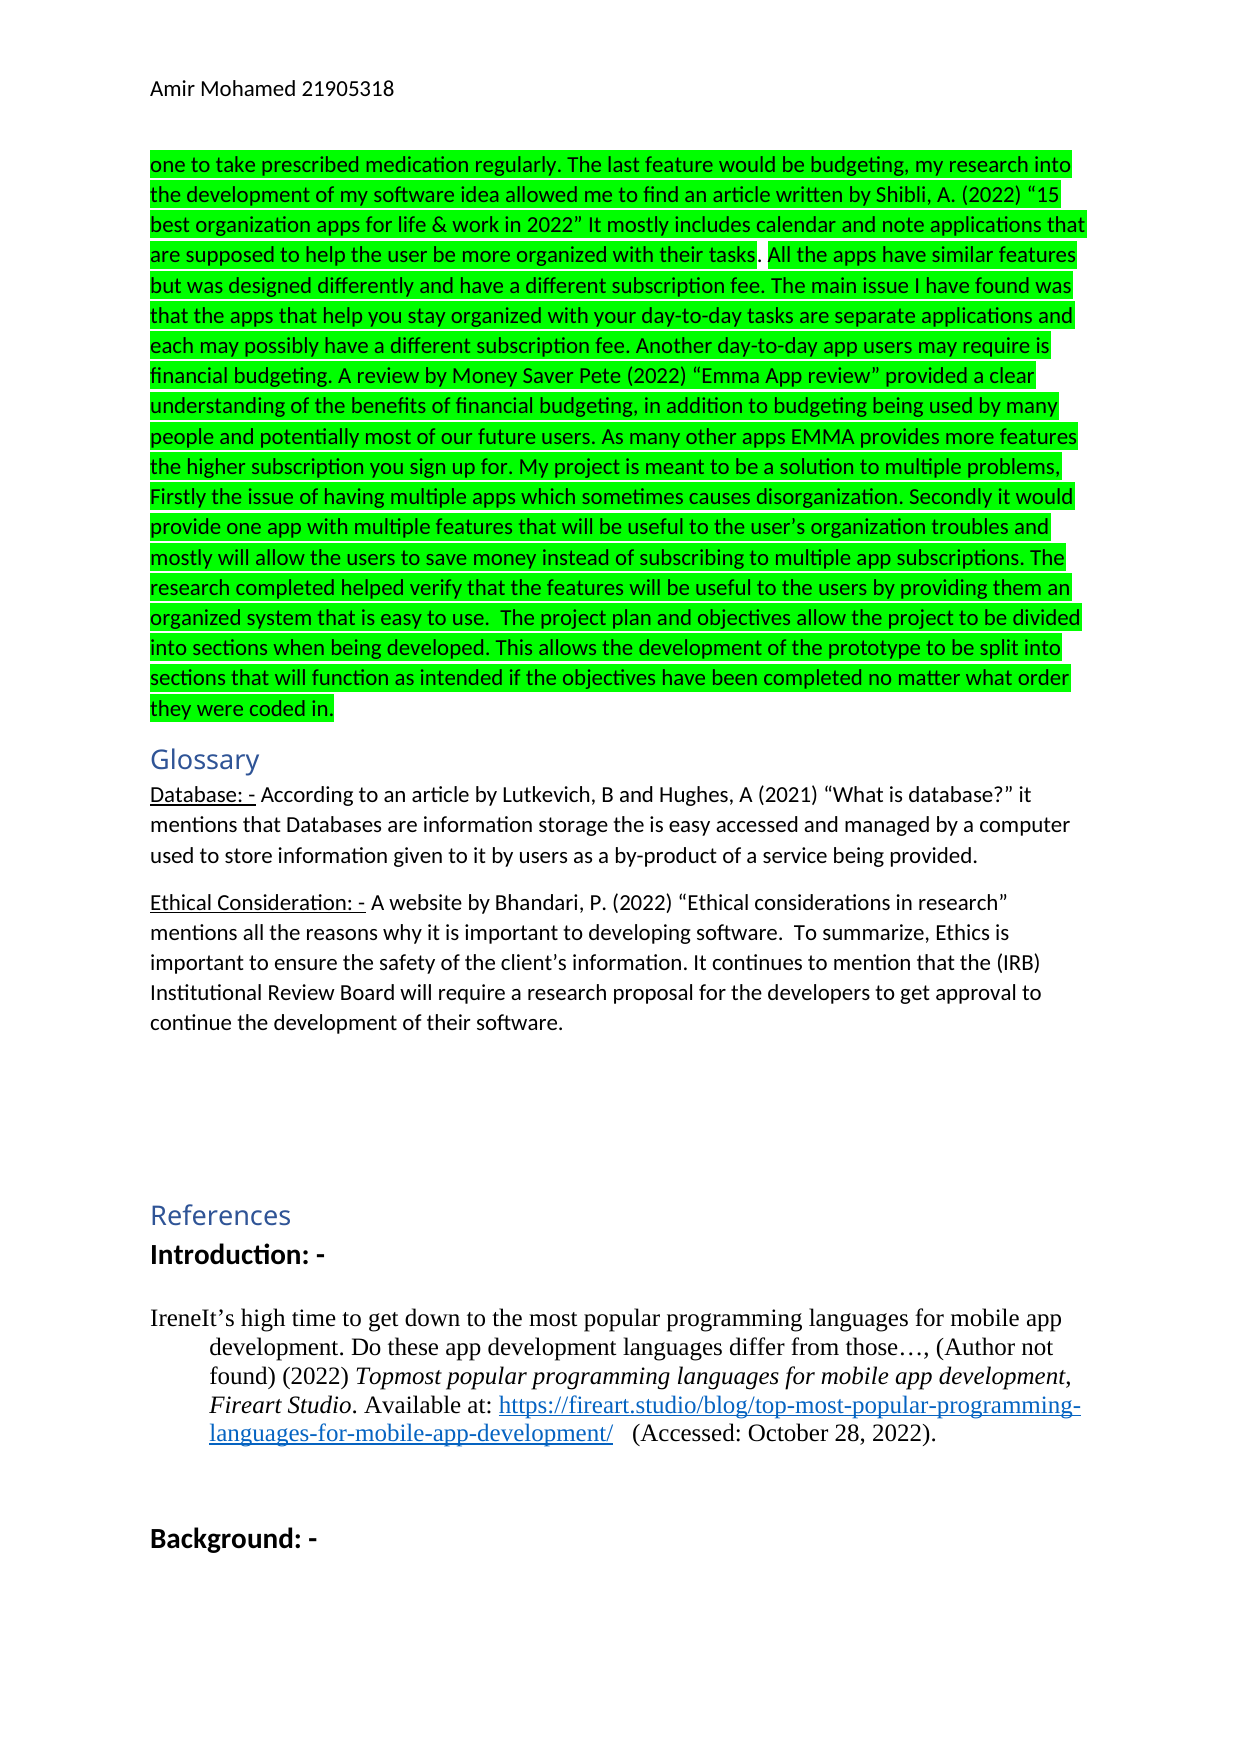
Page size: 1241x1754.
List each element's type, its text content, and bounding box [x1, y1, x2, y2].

subtitle References [150, 1196, 1090, 1233]
text Introduction: - [150, 1236, 1090, 1271]
text Background: - [150, 1520, 1090, 1556]
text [150, 150, 1090, 722]
text Ethical Consideration: - A website by Bhandari, P. (2022) “Ethical considerations in research” mentions all the reasons why it is important to developing software. To summarize, Ethics is important to ensure the safety of the client’s information. It continues to mention that the (IRB) Institutional Review Board will require a research proposal for the developers to get approval to continue the development of their software. [150, 888, 1090, 1037]
text IreneIt’s high time to get down to the most popular programming languages for mobile app development. Do these app development languages differ from those…, (Author not found) (2022) Topmost popular programming languages for mobile app development, Fireart Studio. Available at: https://fireart.studio/blog/top-most-popular-programming-languages-for-mobile-app-development/ (Accessed: October 28, 2022). [150, 1303, 1090, 1447]
subtitle Glossary [150, 741, 1090, 777]
text Database: - According to an article by Lutkevich, B and Hughes, A (2021) “What is database?” it mentions that Databases are information storage the is easy accessed and managed by a computer used to store information given to it by users as a by-product of a service being provided. [150, 780, 1090, 869]
